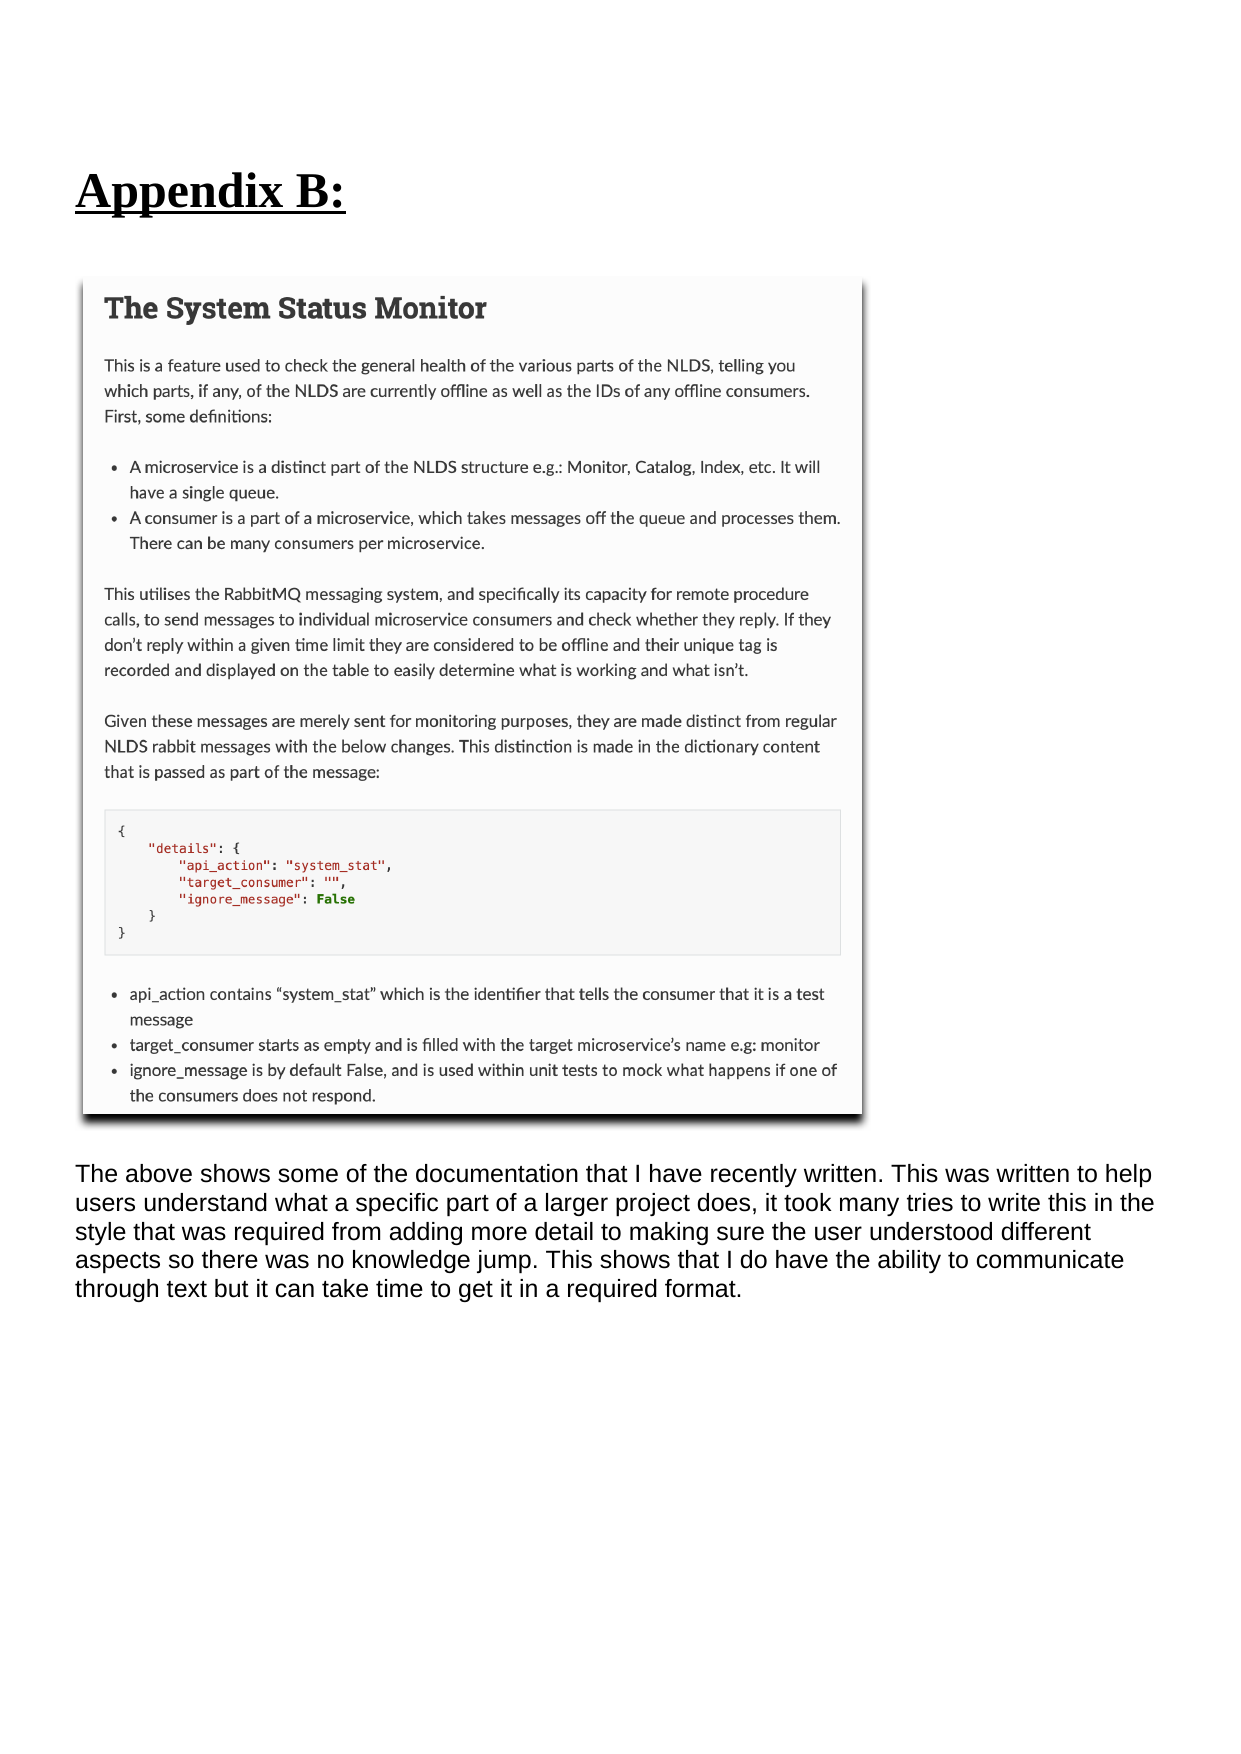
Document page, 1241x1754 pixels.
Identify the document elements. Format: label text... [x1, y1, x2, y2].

text The above shows some of the documentation that I have recently written. This was written to help users understand what a specific part of a larger project does, it took many tries to write this in the style that was required from adding more detail to making sure the user understood different aspects so there was no knowledge jump. This shows that I do have the ability to communicate through text but it can take time to get it in a required format. [75, 1159, 1165, 1303]
text Appendix B: [75, 161, 1165, 219]
picture [83, 276, 862, 1114]
